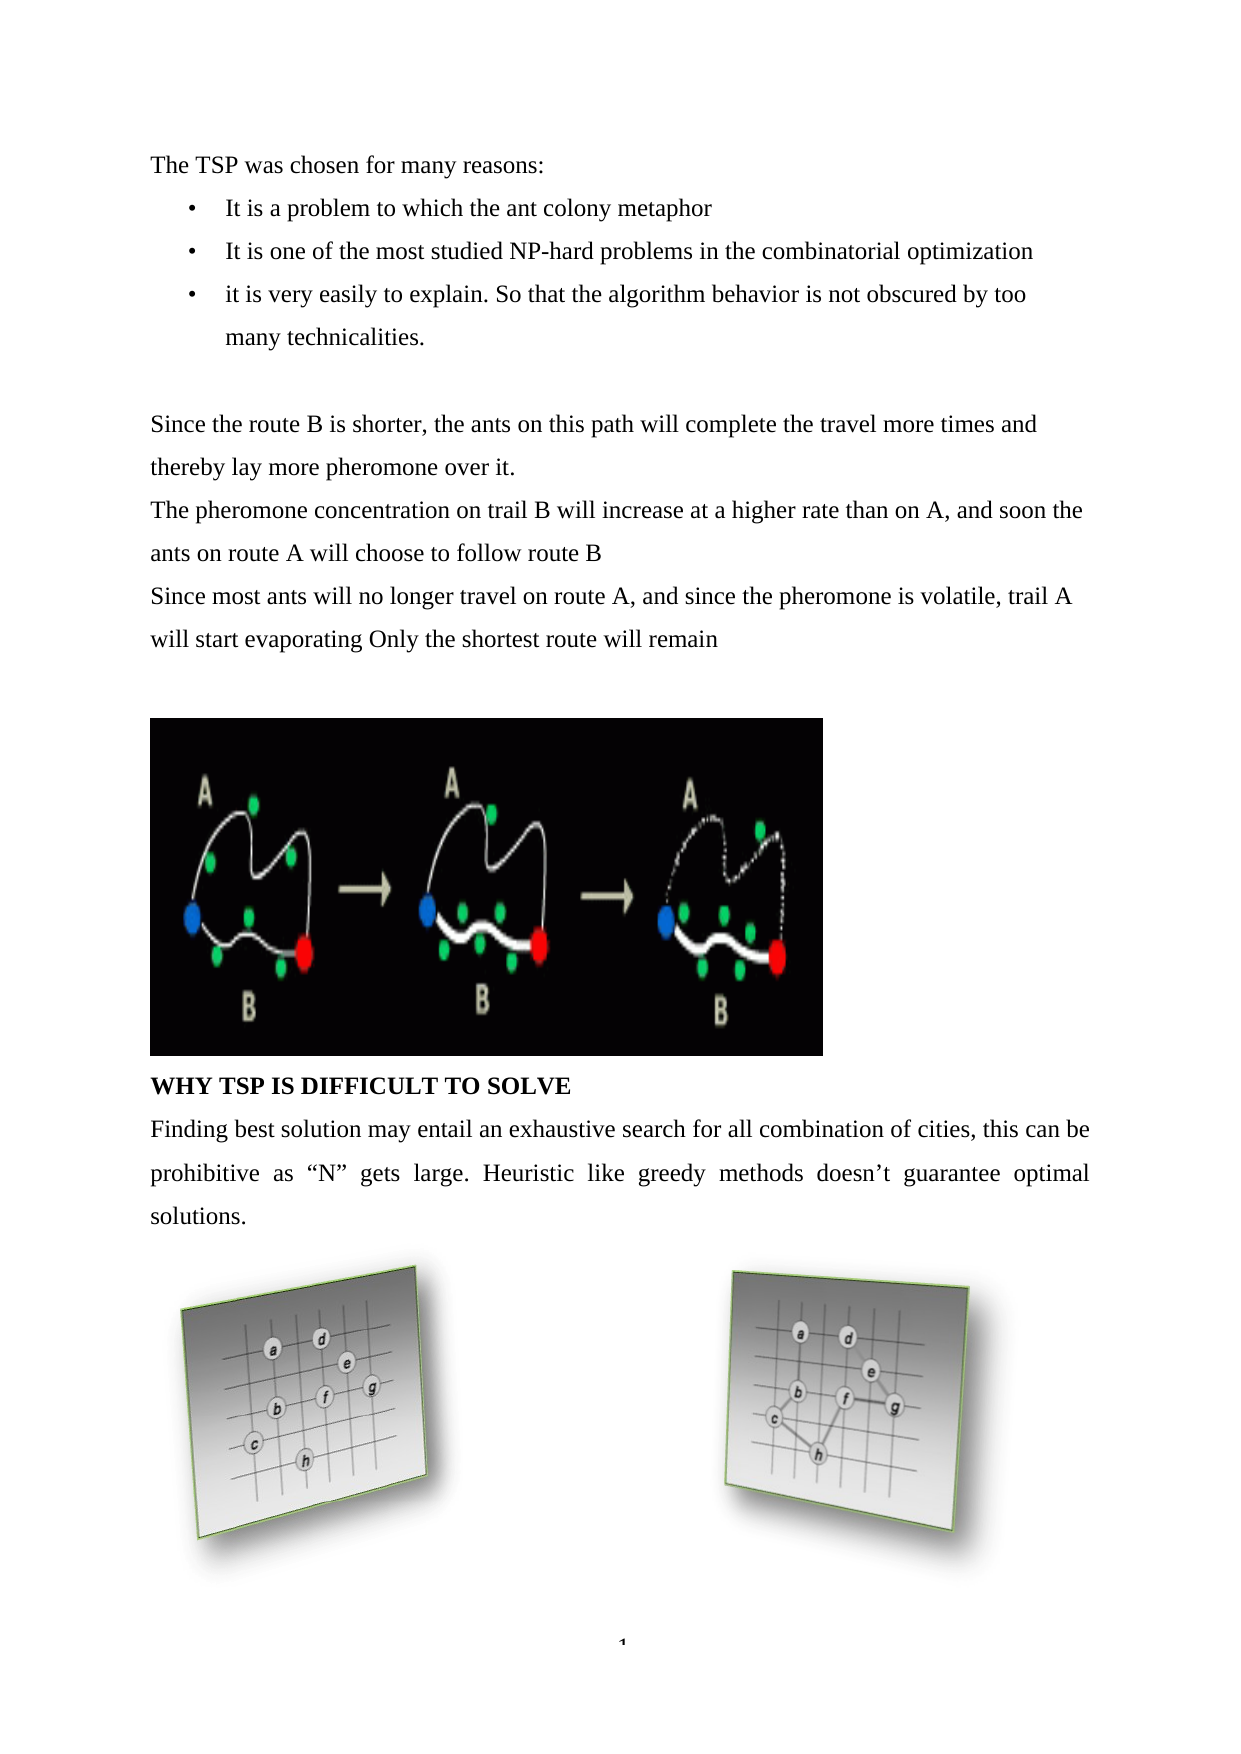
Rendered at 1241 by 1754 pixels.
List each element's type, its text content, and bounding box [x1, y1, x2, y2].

picture [708, 1252, 1021, 1588]
list it is very easily to explain. So that the algorithm behavior is not obscured by too many technicalities. [188, 279, 1034, 351]
list It is one of the most studied NP-hard problems in the combinatorial optimization [188, 236, 1151, 265]
text The TSP was chosen for many reasons: [150, 150, 1151, 179]
text Since most ants will no longer travel on route A, and since the pheromone is volatile, trail A will start evaporating Only the shortest route will remain [150, 581, 1091, 653]
list It is a problem to which the ant colony metaphor [188, 193, 1151, 222]
text Finding best solution may entail an exhaustive search for all combination of cities, this can be prohibitive as “N” gets large. Heuristic like greedy methods doesn’t guarantee optimal solutions. [150, 1114, 1091, 1229]
picture [161, 1243, 464, 1588]
picture [150, 718, 823, 1056]
text The pheromone concentration on trail B will increase at a higher rate than on A, and soon the ants on route A will choose to follow route B [150, 495, 1091, 567]
text Since the route B is shorter, the ants on this path will complete the travel more times and thereby lay more pheromone over it. [150, 409, 1066, 481]
